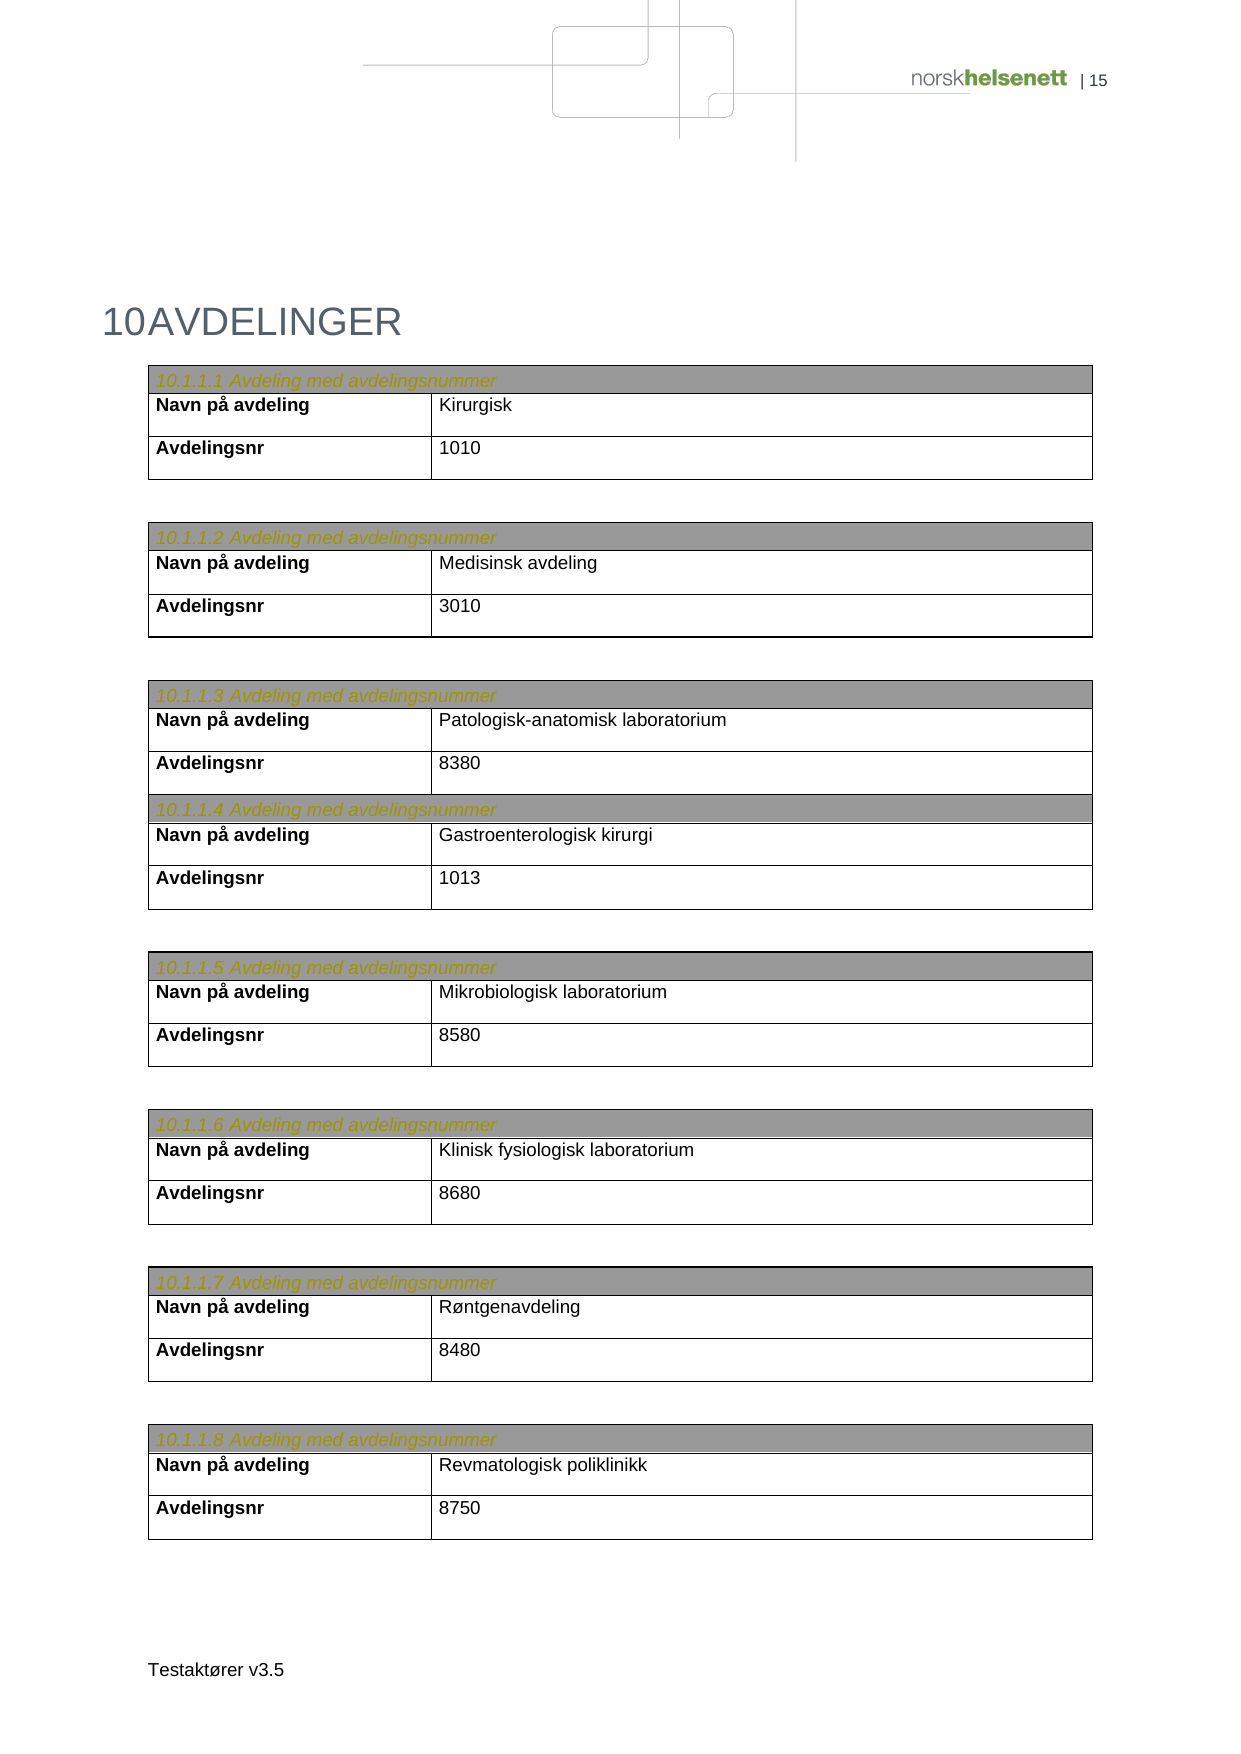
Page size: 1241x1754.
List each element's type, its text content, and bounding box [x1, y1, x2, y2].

table_header Avdeling med avdelingsnummer [149, 1110, 1092, 1137]
table_cell Navn på avdeling [149, 709, 431, 751]
table_cell 8480 [432, 1339, 1092, 1381]
table_cell Avdelingsnr [149, 1339, 431, 1381]
table_header Avdeling med avdelingsnummer [149, 1425, 1092, 1452]
table_cell Navn på avdeling [149, 551, 431, 593]
table_cell 8380 [432, 752, 1092, 794]
table_cell Avdeling med avdelingsnummer [149, 795, 1092, 822]
subtitle Avdelinger [102, 298, 1092, 344]
table_header Avdeling med avdelingsnummer [149, 1268, 1092, 1295]
table_cell 1013 [432, 866, 1092, 908]
table_cell Kirurgisk [432, 394, 1092, 436]
table_cell Patologisk-anatomisk laboratorium [432, 709, 1092, 751]
table_cell 8580 [432, 1024, 1092, 1066]
table_cell Avdelingsnr [149, 1181, 431, 1223]
table_cell Navn på avdeling [149, 1296, 431, 1338]
table_cell Revmatologisk poliklinikk [432, 1454, 1092, 1495]
table_cell Navn på avdeling [149, 394, 431, 436]
table_cell Avdelingsnr [149, 437, 431, 479]
table_cell Mikrobiologisk laboratorium [432, 981, 1092, 1023]
table_cell Navn på avdeling [149, 824, 431, 865]
table_cell Røntgenavdeling [432, 1296, 1092, 1338]
table_header Avdeling med avdelingsnummer [149, 523, 1092, 550]
table_cell Avdelingsnr [149, 866, 431, 908]
table_header Avdeling med avdelingsnummer [149, 953, 1092, 980]
table_cell 1010 [432, 437, 1092, 479]
table_cell 3010 [432, 595, 1092, 636]
table_cell Avdelingsnr [149, 595, 431, 636]
table_cell Avdelingsnr [149, 1496, 431, 1538]
picture [362, 0, 1240, 162]
table_header Avdeling med avdelingsnummer [149, 681, 1092, 708]
table_cell Navn på avdeling [149, 1454, 431, 1495]
table_cell 8750 [432, 1496, 1092, 1538]
table_cell Klinisk fysiologisk laboratorium [432, 1139, 1092, 1180]
table_cell 8680 [432, 1181, 1092, 1223]
table_cell Gastroenterologisk kirurgi [432, 824, 1092, 865]
table_cell Navn på avdeling [149, 1139, 431, 1180]
table_cell Navn på avdeling [149, 981, 431, 1023]
table_cell Medisinsk avdeling [432, 551, 1092, 593]
table_header Avdeling med avdelingsnummer [149, 366, 1092, 393]
table_cell Avdelingsnr [149, 752, 431, 794]
table_cell Avdelingsnr [149, 1024, 431, 1066]
